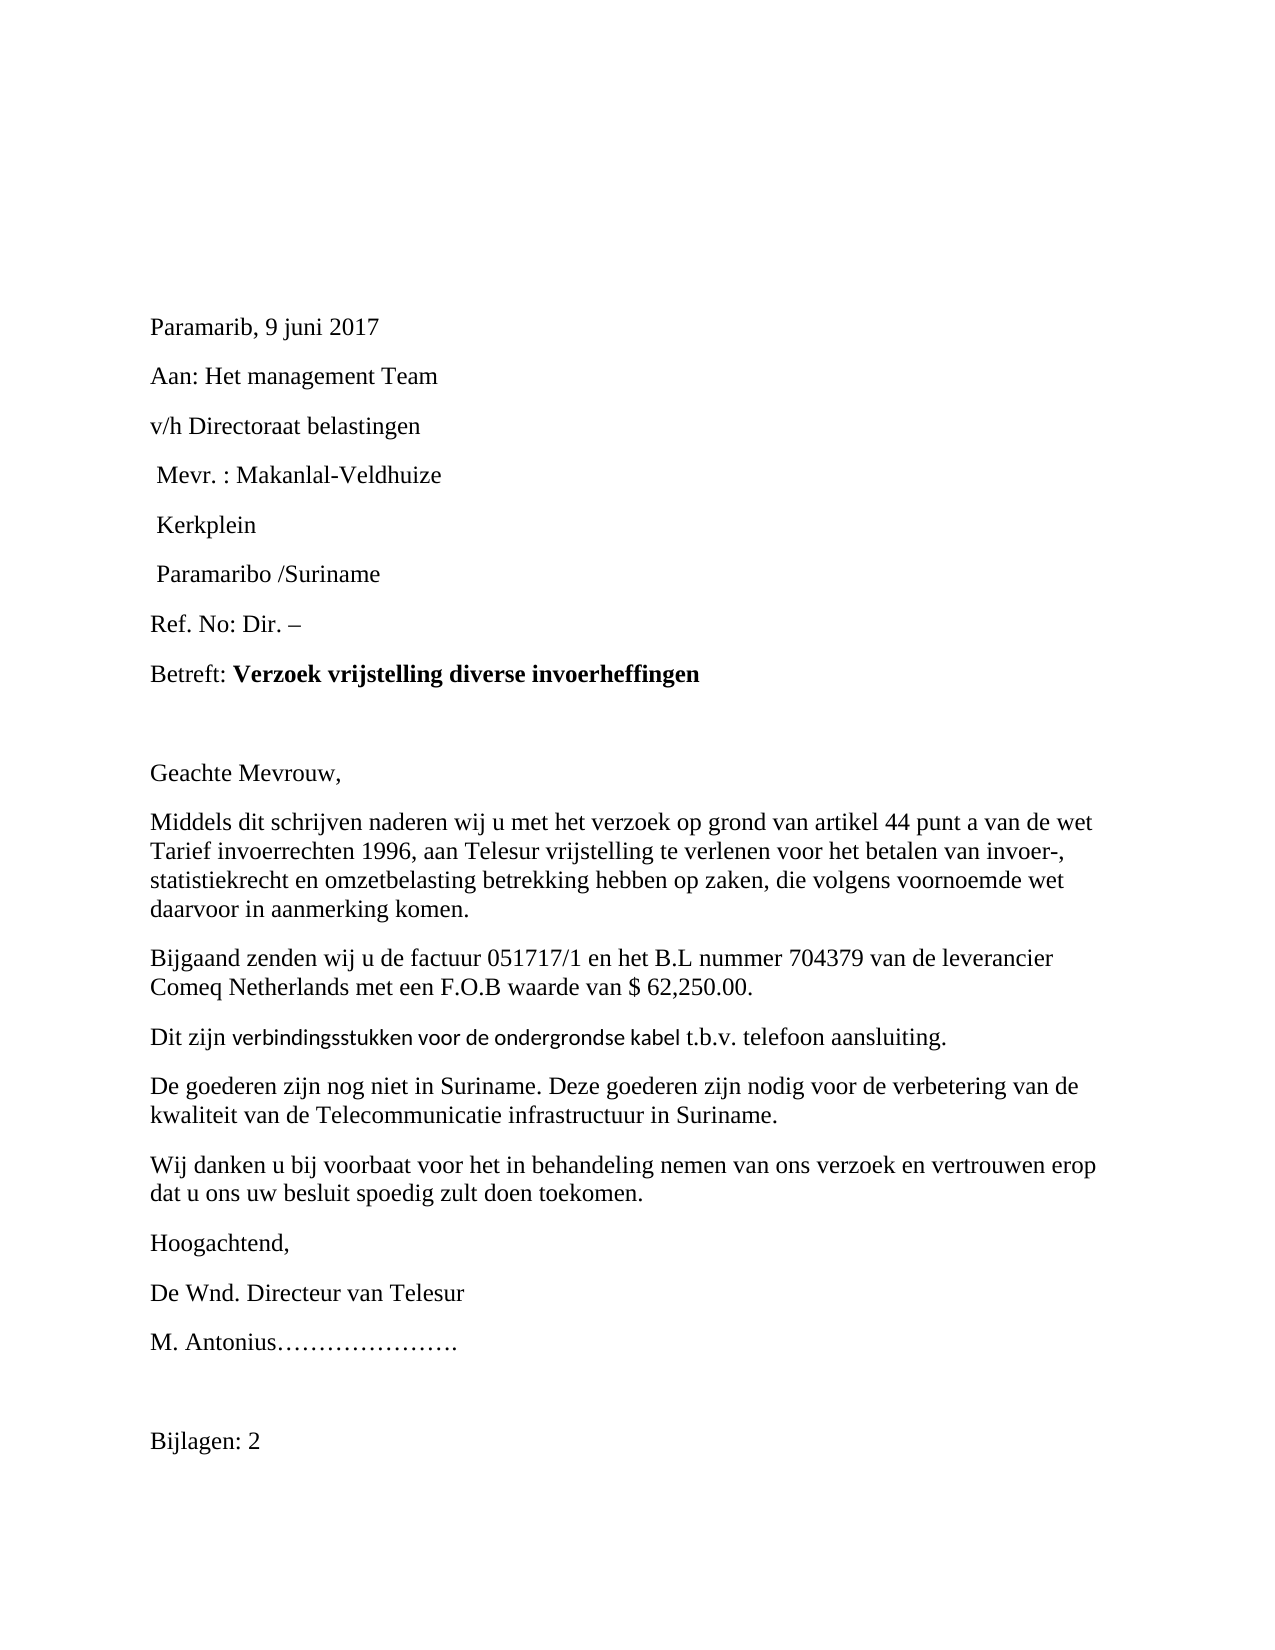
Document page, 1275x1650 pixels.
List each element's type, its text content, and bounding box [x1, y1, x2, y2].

text M. Antonius…………………. [150, 1327, 1125, 1356]
text Mevr. : Makanlal-Veldhuize [150, 460, 1125, 489]
text Paramarib, 9 juni 2017 [150, 312, 1125, 340]
text Ref. No: Dir. – [150, 609, 1125, 638]
text De Wnd. Directeur van Telesur [150, 1278, 1125, 1306]
text De goederen zijn nog niet in Suriname. Deze goederen zijn nodig voor de verbetering van de kwaliteit van de Telecommunicatie infrastructuur in Suriname. [150, 1071, 1125, 1129]
text Kerkplein [150, 510, 1125, 539]
text Middels dit schrijven naderen wij u met het verzoek op grond van artikel 44 punt a van de wet Tarief invoerrechten 1996, aan Telesur vrijstelling te verlenen voor het betalen van invoer-, statistiekrecht en omzetbelasting betrekking hebben op zaken, die volgens voornoemde wet daarvoor in aanmerking komen. [150, 807, 1125, 922]
text Geachte Mevrouw, [150, 758, 1125, 787]
text Betreft: Verzoek vrijstelling diverse invoerheffingen [150, 659, 1125, 687]
text Wij danken u bij voorbaat voor het in behandeling nemen van ons verzoek en vertrouwen erop dat u ons uw besluit spoedig zult doen toekomen. [150, 1150, 1125, 1207]
text v/h Directoraat belastingen [150, 411, 1125, 439]
text Paramaribo /Suriname [150, 559, 1125, 588]
text Aan: Het management Team [150, 361, 1125, 390]
text Hoogachtend, [150, 1228, 1125, 1257]
text Dit zijn verbindingsstukken voor de ondergrondse kabel t.b.v. telefoon aansluiting. [150, 1022, 1125, 1051]
text Bijlagen: 2 [150, 1426, 1125, 1455]
text Bijgaand zenden wij u de factuur 051717/1 en het B.L nummer 704379 van de leverancier Comeq Netherlands met een F.O.B waarde van $ 62,250.00. [150, 943, 1125, 1001]
